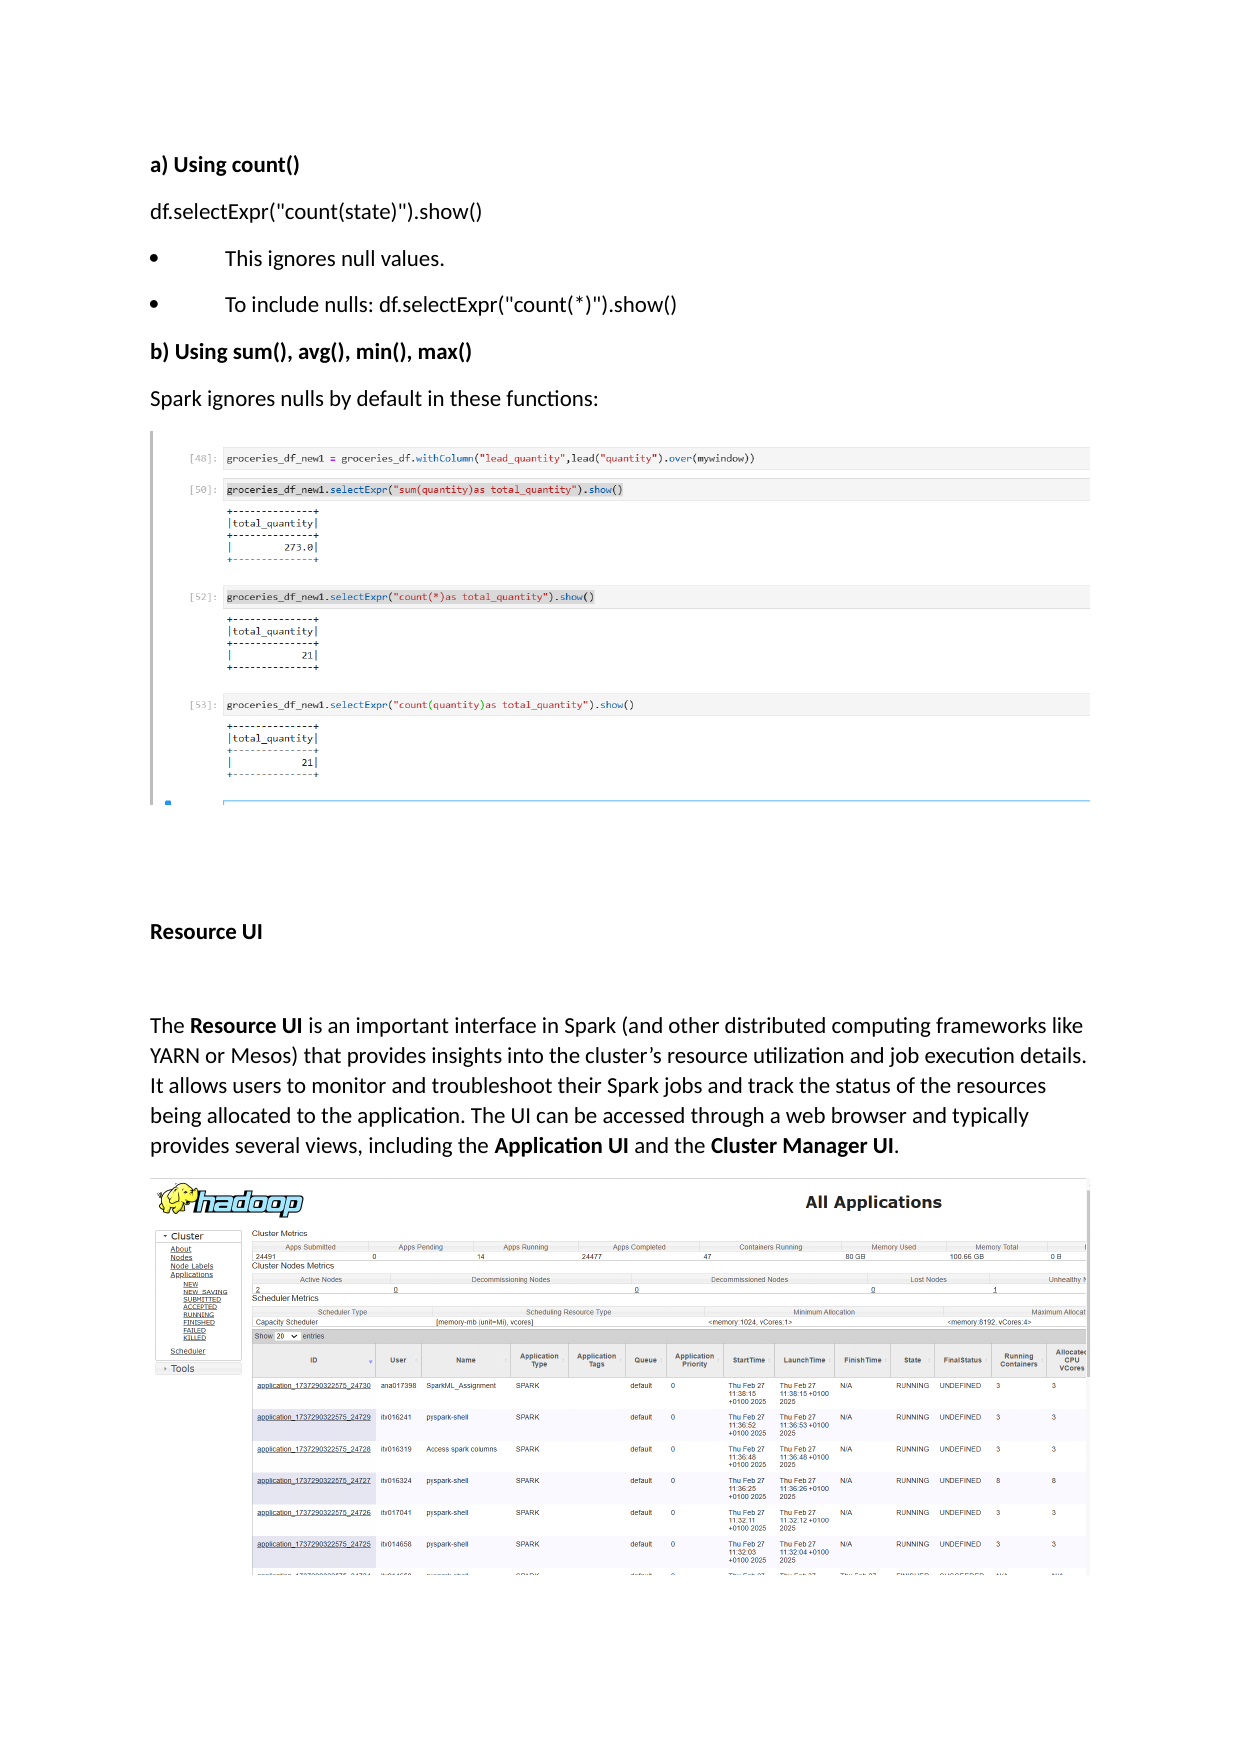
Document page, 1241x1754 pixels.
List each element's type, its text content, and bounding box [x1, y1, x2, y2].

text b) Using sum(), avg(), min(), max() [150, 337, 1090, 366]
text a) Using count() [150, 150, 1090, 178]
text The Resource UI is an important interface in Spark (and other distributed computing frameworks like YARN or Mesos) that provides insights into the cluster’s resource utilization and job execution details. It allows users to monitor and troubleshoot their Spark jobs and track the status of the resources being allocated to the application. The UI can be accessed through a web browser and typically provides several views, including the Application UI and the Cluster Manager UI. [150, 1011, 1090, 1160]
list To include nulls: df.selectExpr("count(*)").show() [150, 291, 1090, 319]
picture [150, 431, 1091, 805]
text Resource UI [150, 917, 1090, 945]
text Spark ignores nulls by default in these functions: [150, 384, 1090, 412]
text df.selectExpr("count(state)").show() [150, 197, 1090, 225]
list This ignores null values. [150, 244, 1090, 272]
picture [150, 1178, 1091, 1575]
